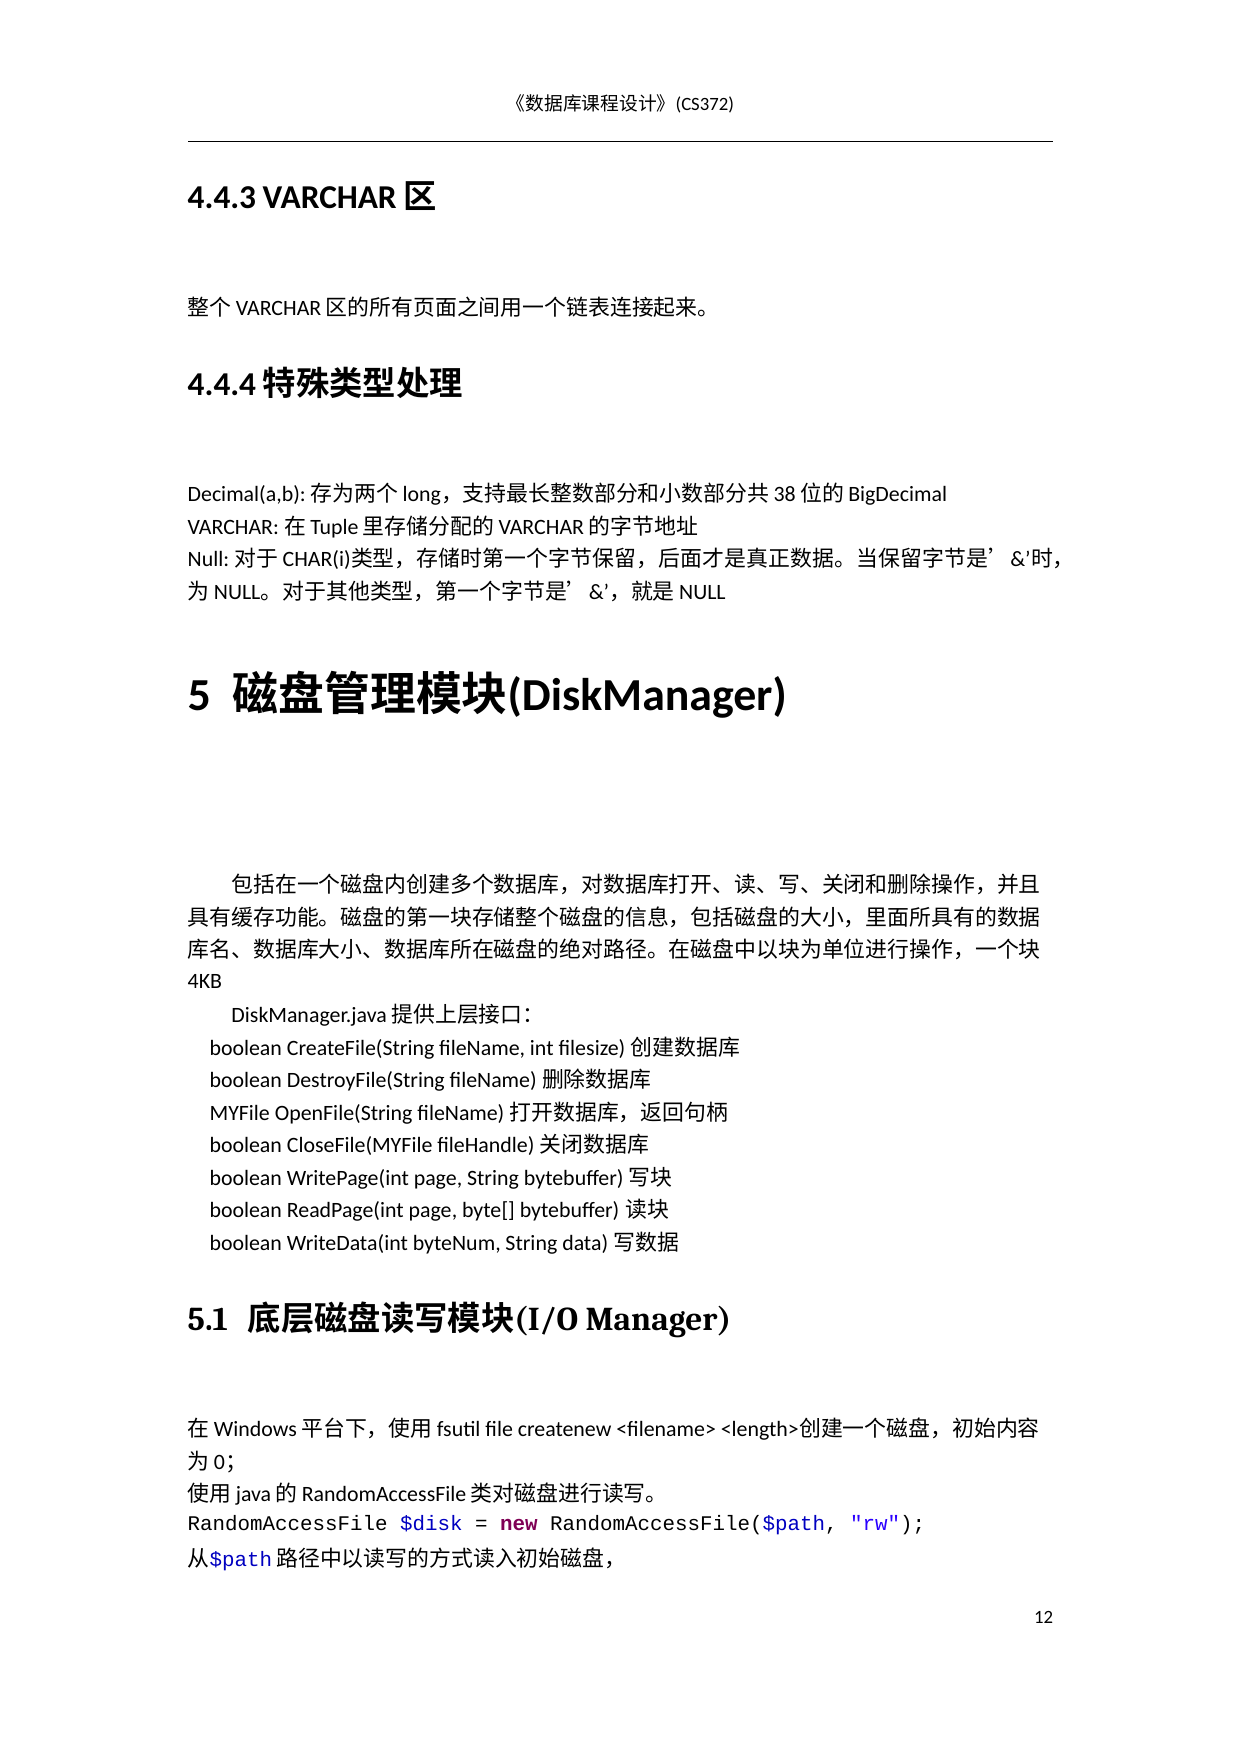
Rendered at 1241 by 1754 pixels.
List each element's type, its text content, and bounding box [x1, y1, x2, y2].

text Decimal(a,b): 存为两个long，支持最长整数部分和小数部分共38位的BigDecimal [187, 476, 1053, 508]
text boolean WriteData(int byteNum, String data) 写数据 [209, 1224, 1053, 1257]
text RandomAccessFile $disk = new RandomAccessFile($path, "rw"); [187, 1508, 1053, 1541]
subtitle VARCHAR区 [187, 162, 1053, 227]
subtitle 底层磁盘读写模块(I/O Manager) [187, 1284, 1053, 1349]
text boolean ReadPage(int page, byte[] bytebuffer) 读块 [209, 1192, 1053, 1224]
text MYFile OpenFile(String fileName) 打开数据库，返回句柄 [209, 1094, 1053, 1127]
text 在Windows平台下，使用fsutil file createnew <filename> <length>创建一个磁盘，初始内容为0； [187, 1411, 1053, 1476]
text 整个VARCHAR区的所有页面之间用一个链表连接起来。 [187, 289, 1053, 322]
text boolean CloseFile(MYFile fileHandle) 关闭数据库 [209, 1127, 1053, 1159]
text DiskManager.java提供上层接口： [187, 997, 1053, 1029]
text VARCHAR: 在Tuple里存储分配的VARCHAR的字节地址 [187, 508, 1053, 541]
text boolean DestroyFile(String fileName) 删除数据库 [209, 1062, 1053, 1094]
subtitle 特殊类型处理 [187, 349, 1053, 414]
text boolean CreateFile(String fileName, int filesize) 创建数据库 [209, 1029, 1053, 1062]
subtitle 磁盘管理模块(DiskManager) [187, 641, 1053, 739]
text boolean WritePage(int page, String bytebuffer) 写块 [209, 1159, 1053, 1192]
text 使用java的RandomAccessFile类对磁盘进行读写。 [187, 1476, 1053, 1508]
text Null: 对于CHAR(i)类型，存储时第一个字节保留，后面才是真正数据。当保留字节是’&’时，为NULL。对于其他类型，第一个字节是’&’，就是NULL [187, 541, 1053, 606]
text 包括在一个磁盘内创建多个数据库，对数据库打开、读、写、关闭和删除操作，并且具有缓存功能。磁盘的第一块存储整个磁盘的信息，包括磁盘的大小，里面所具有的数据库名、数据库大小、数据库所在磁盘的绝对路径。在磁盘中以块为单位进行操作，一个块4KB [187, 867, 1053, 997]
text 从$path路径中以读写的方式读入初始磁盘， [187, 1541, 1053, 1573]
